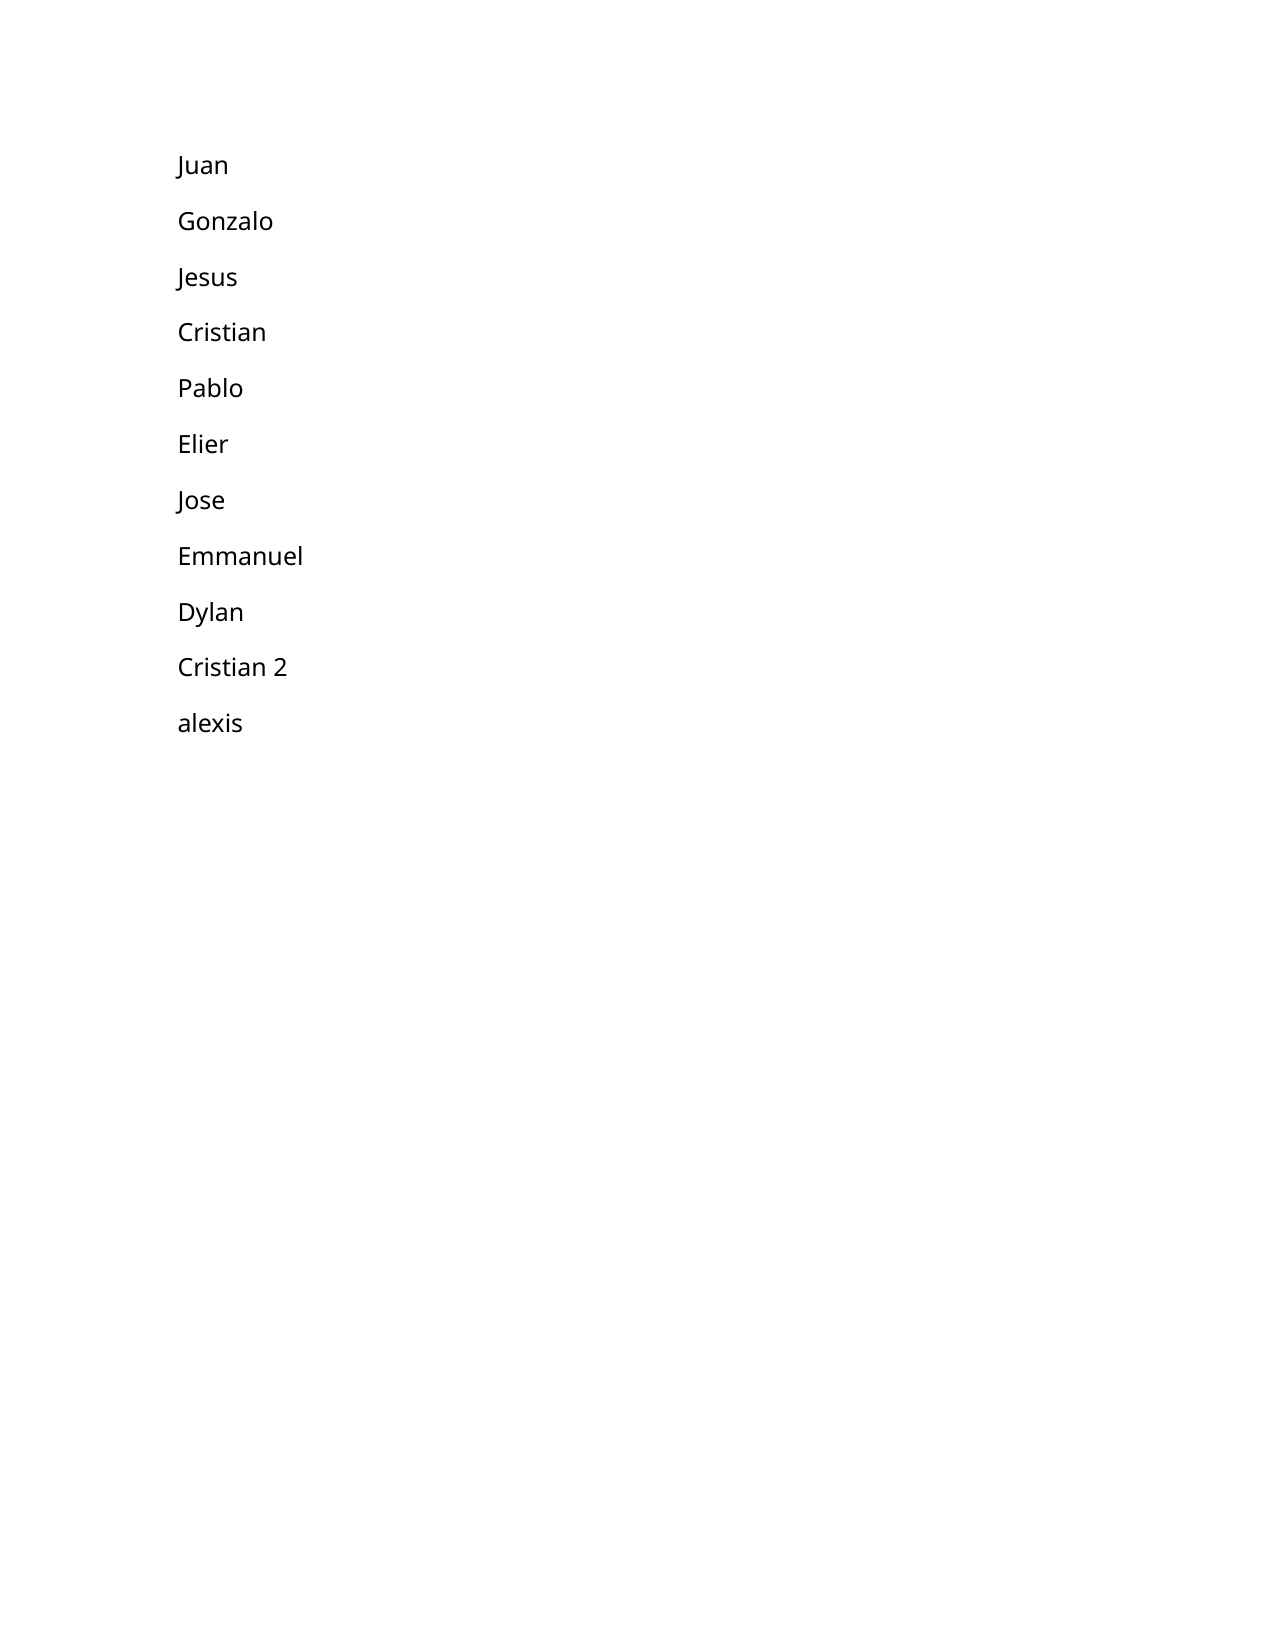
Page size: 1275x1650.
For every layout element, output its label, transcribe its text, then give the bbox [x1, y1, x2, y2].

text Jesus [177, 259, 1098, 293]
text Emmanuel [177, 538, 1098, 572]
text Elier [177, 427, 1098, 461]
text Juan [177, 148, 1098, 182]
text Jose [177, 483, 1098, 517]
text Cristian 2 [177, 650, 1098, 684]
text Dylan [177, 594, 1098, 628]
text Pablo [177, 371, 1098, 405]
text Cristian [177, 315, 1098, 349]
text alexis [177, 706, 1098, 740]
text Gonzalo [177, 203, 1098, 237]
